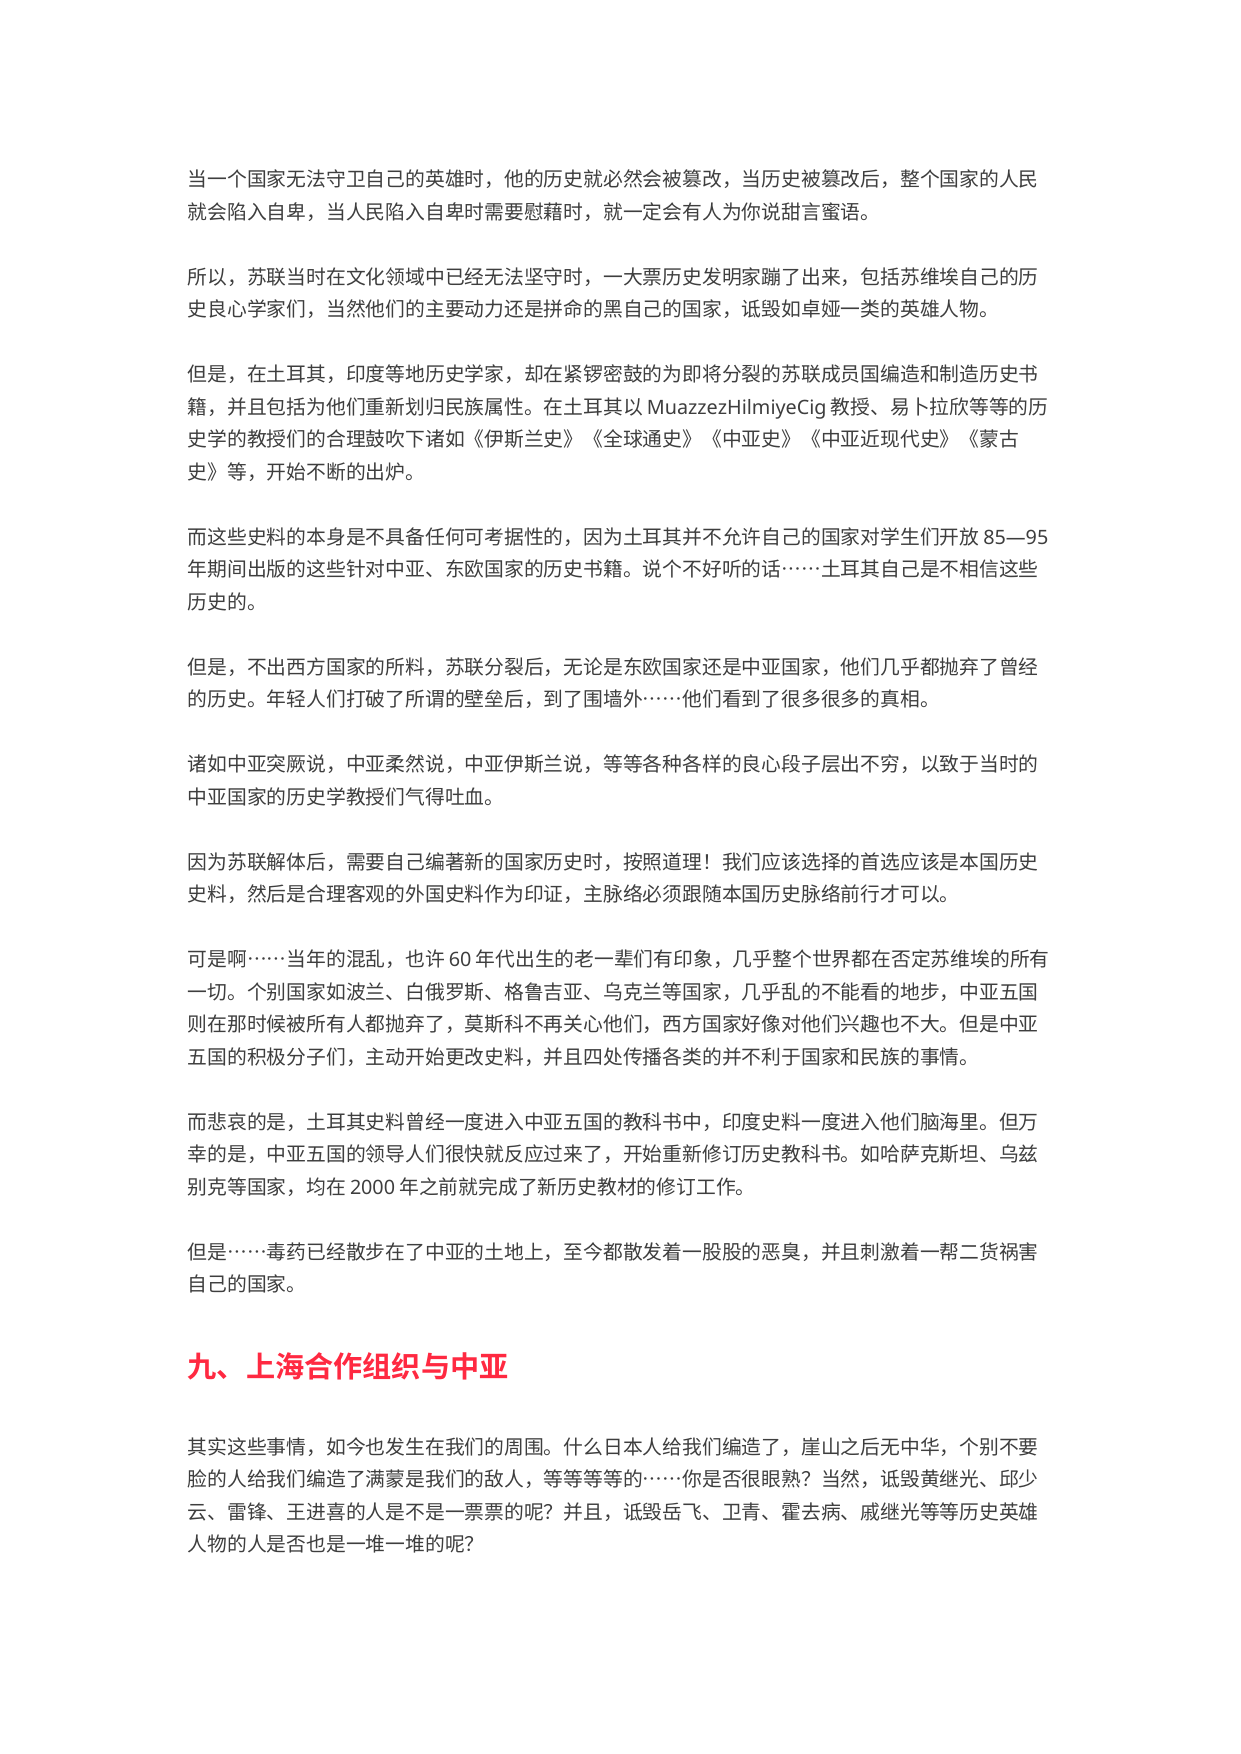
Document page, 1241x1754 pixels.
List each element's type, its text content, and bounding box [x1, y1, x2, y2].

text 因为苏联解体后，需要自己编著新的国家历史时，按照道理！我们应该选择的首选应该是本国历史史料，然后是合理客观的外国史料作为印证，主脉络必须跟随本国历史脉络前行才可以。 [187, 844, 1053, 909]
text 当一个国家无法守卫自己的英雄时，他的历史就必然会被篡改，当历史被篡改后，整个国家的人民就会陷入自卑，当人民陷入自卑时需要慰藉时，就一定会有人为你说甜言蜜语。 [187, 162, 1053, 227]
text 其实这些事情，如今也发生在我们的周围。什么日本人给我们编造了，崖山之后无中华，个别不要脸的人给我们编造了满蒙是我们的敌人，等等等等的……你是否很眼熟？当然，诋毁黄继光、邱少云、雷锋、王进喜的人是不是一票票的呢？并且，诋毁岳飞、卫青、霍去病、戚继光等等历史英雄人物的人是否也是一堆一堆的呢？ [187, 1429, 1053, 1559]
text 可是啊……当年的混乱，也许60年代出生的老一辈们有印象，几乎整个世界都在否定苏维埃的所有一切。个别国家如波兰、白俄罗斯、格鲁吉亚、乌克兰等国家，几乎乱的不能看的地步，中亚五国则在那时候被所有人都抛弃了，莫斯科不再关心他们，西方国家好像对他们兴趣也不大。但是中亚五国的积极分子们，主动开始更改史料，并且四处传播各类的并不利于国家和民族的事情。 [187, 942, 1053, 1072]
text 但是……毒药已经散步在了中亚的土地上，至今都散发着一股股的恶臭，并且刺激着一帮二货祸害自己的国家。 [187, 1234, 1053, 1299]
text 但是，在土耳其，印度等地历史学家，却在紧锣密鼓的为即将分裂的苏联成员国编造和制造历史书籍，并且包括为他们重新划归民族属性。在土耳其以MuazzezHilmiyeCig教授、易卜拉欣等等的历史学的教授们的合理鼓吹下诸如《伊斯兰史》《全球通史》《中亚史》《中亚近现代史》《蒙古史》等，开始不断的出炉。 [187, 357, 1053, 487]
text 但是，不出西方国家的所料，苏联分裂后，无论是东欧国家还是中亚国家，他们几乎都抛弃了曾经的历史。年轻人们打破了所谓的壁垒后，到了围墙外……他们看到了很多很多的真相。 [187, 649, 1053, 714]
text 九、上海合作组织与中亚 [187, 1332, 1053, 1397]
text 诸如中亚突厥说，中亚柔然说，中亚伊斯兰说，等等各种各样的良心段子层出不穷，以致于当时的中亚国家的历史学教授们气得吐血。 [187, 747, 1053, 812]
text 而悲哀的是，土耳其史料曾经一度进入中亚五国的教科书中，印度史料一度进入他们脑海里。但万幸的是，中亚五国的领导人们很快就反应过来了，开始重新修订历史教科书。如哈萨克斯坦、乌兹别克等国家，均在2000年之前就完成了新历史教材的修订工作。 [187, 1104, 1053, 1202]
text 而这些史料的本身是不具备任何可考据性的，因为土耳其并不允许自己的国家对学生们开放85—95年期间出版的这些针对中亚、东欧国家的历史书籍。说个不好听的话……土耳其自己是不相信这些历史的。 [187, 519, 1053, 617]
text 所以，苏联当时在文化领域中已经无法坚守时，一大票历史发明家蹦了出来，包括苏维埃自己的历史良心学家们，当然他们的主要动力还是拼命的黑自己的国家，诋毁如卓娅一类的英雄人物。 [187, 259, 1053, 324]
